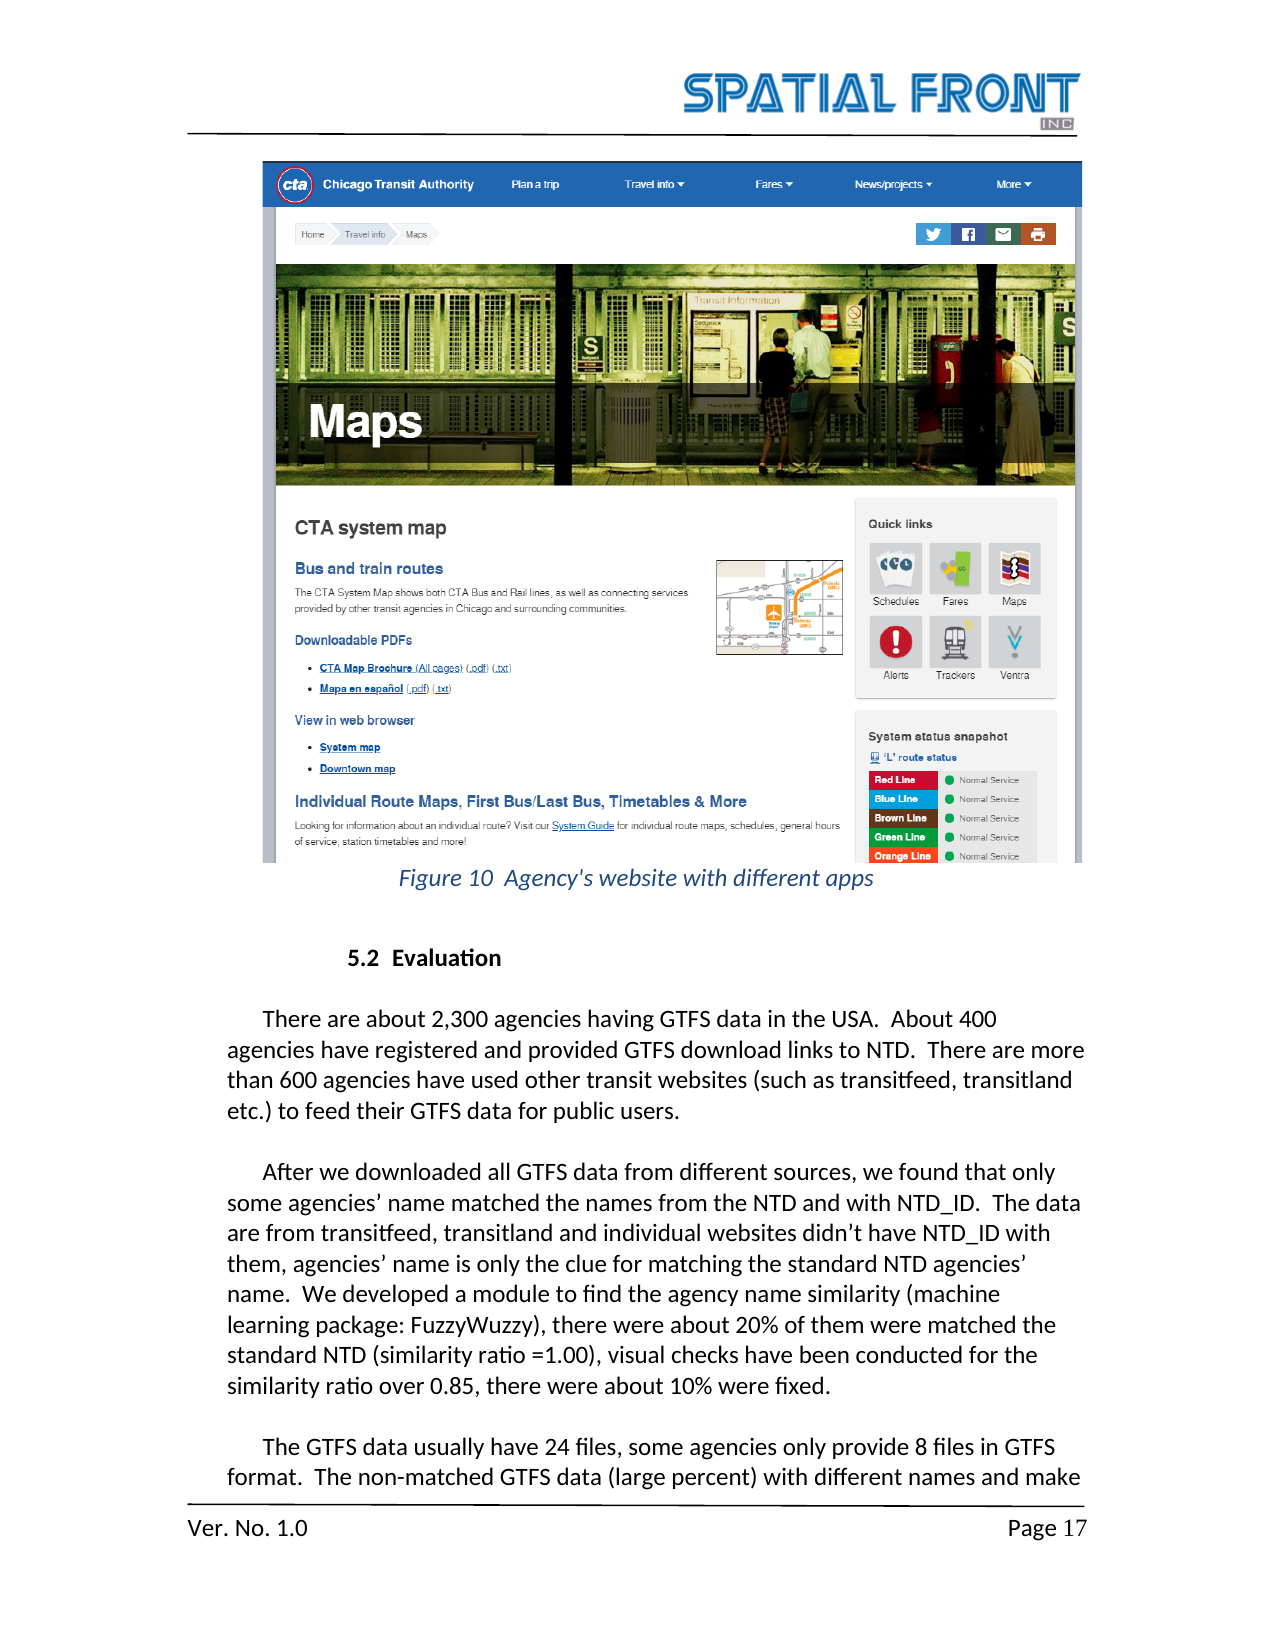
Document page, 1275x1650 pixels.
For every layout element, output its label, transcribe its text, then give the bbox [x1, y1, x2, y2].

picture [678, 65, 1083, 133]
subtitle Evaluation [347, 943, 1087, 973]
text There are about 2,300 agencies having GTFS data in the USA. About 400 agencies have registered and provided GTFS download links to NTD. There are more than 600 agencies have used other transit websites (such as transitfeed, transitland etc.) to feed their GTFS data for public users. [227, 1004, 1087, 1126]
text Figure 10 Agency's website with different apps [187, 862, 1087, 893]
picture [262, 161, 1083, 863]
text After we downloaded all GTFS data from different sources, we found that only some agencies’ name matched the names from the NTD and with NTD_ID. The data are from transitfeed, transitland and individual websites didn’t have NTD_ID with them, agencies’ name is only the clue for matching the standard NTD agencies’ name. We developed a module to find the agency name similarity (machine learning package: FuzzyWuzzy), there were about 20% of them were matched the standard NTD (similarity ratio =1.00), visual checks have been conducted for the similarity ratio over 0.85, there were about 10% were fixed. [227, 1156, 1087, 1400]
